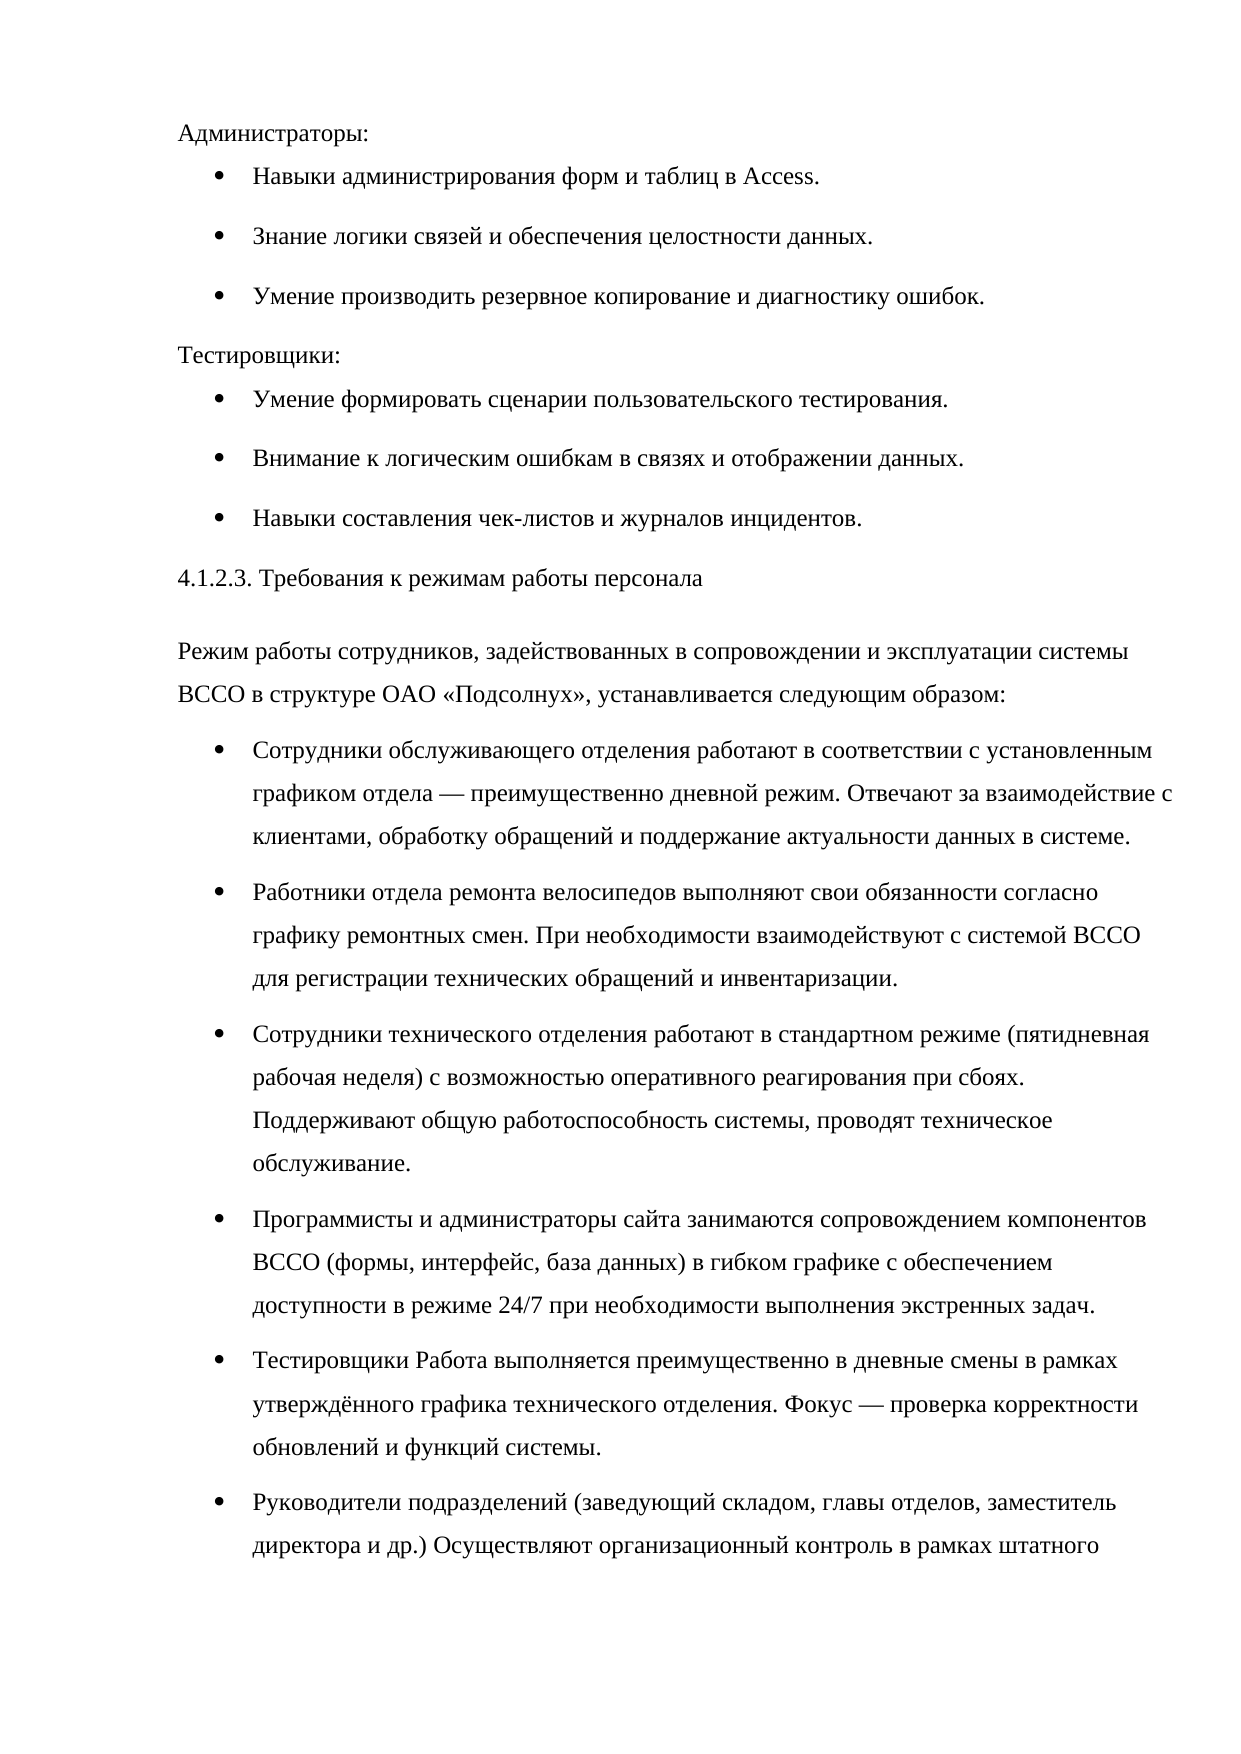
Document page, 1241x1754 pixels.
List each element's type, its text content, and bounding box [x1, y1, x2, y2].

list Сотрудники технического отделения работают в стандартном режиме (пятидневная рабочая неделя) с возможностью оперативного реагирования при сбоях. Поддерживают общую работоспособность системы, проводят техническое обслуживание. [215, 1019, 1181, 1177]
text 4.1.2.3. Требования к режимам работы персонала [177, 563, 1181, 592]
list Сотрудники обслуживающего отделения работают в соответствии с установленным графиком отдела — преимущественно дневной режим. Отвечают за взаимодействие с клиентами, обработку обращений и поддержание актуальности данных в системе. [215, 735, 1181, 850]
list Программисты и администраторы сайта занимаются сопровождением компонентов ВССО (формы, интерфейс, база данных) в гибком графике с обеспечением доступности в режиме 24/7 при необходимости выполнения экстренных задач. [215, 1204, 1181, 1319]
text Администраторы: [177, 118, 1181, 147]
list Внимание к логическим ошибкам в связях и отображении данных. [215, 443, 1181, 472]
list Навыки составления чек-листов и журналов инцидентов. [215, 503, 1181, 532]
list Навыки администрирования форм и таблиц в Access. [215, 161, 1181, 190]
text Режим работы сотрудников, задействованных в сопровождении и эксплуатации системы ВССО в структуре ОАО «Подсолнух», устанавливается следующим образом: [177, 636, 1181, 708]
list Умение производить резервное копирование и диагностику ошибок. [215, 281, 1181, 309]
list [215, 1487, 1181, 1559]
text Тестировщики: [177, 341, 1181, 369]
list Работники отдела ремонта велосипедов выполняют свои обязанности согласно графику ремонтных смен. При необходимости взаимодействуют с системой ВССО для регистрации технических обращений и инвентаризации. [215, 877, 1181, 992]
list Знание логики связей и обеспечения целостности данных. [215, 221, 1181, 250]
list Умение формировать сценарии пользовательского тестирования. [215, 384, 1181, 412]
list Тестировщики Работа выполняется преимущественно в дневные смены в рамках утверждённого графика технического отделения. Фокус — проверка корректности обновлений и функций системы. [215, 1346, 1181, 1461]
